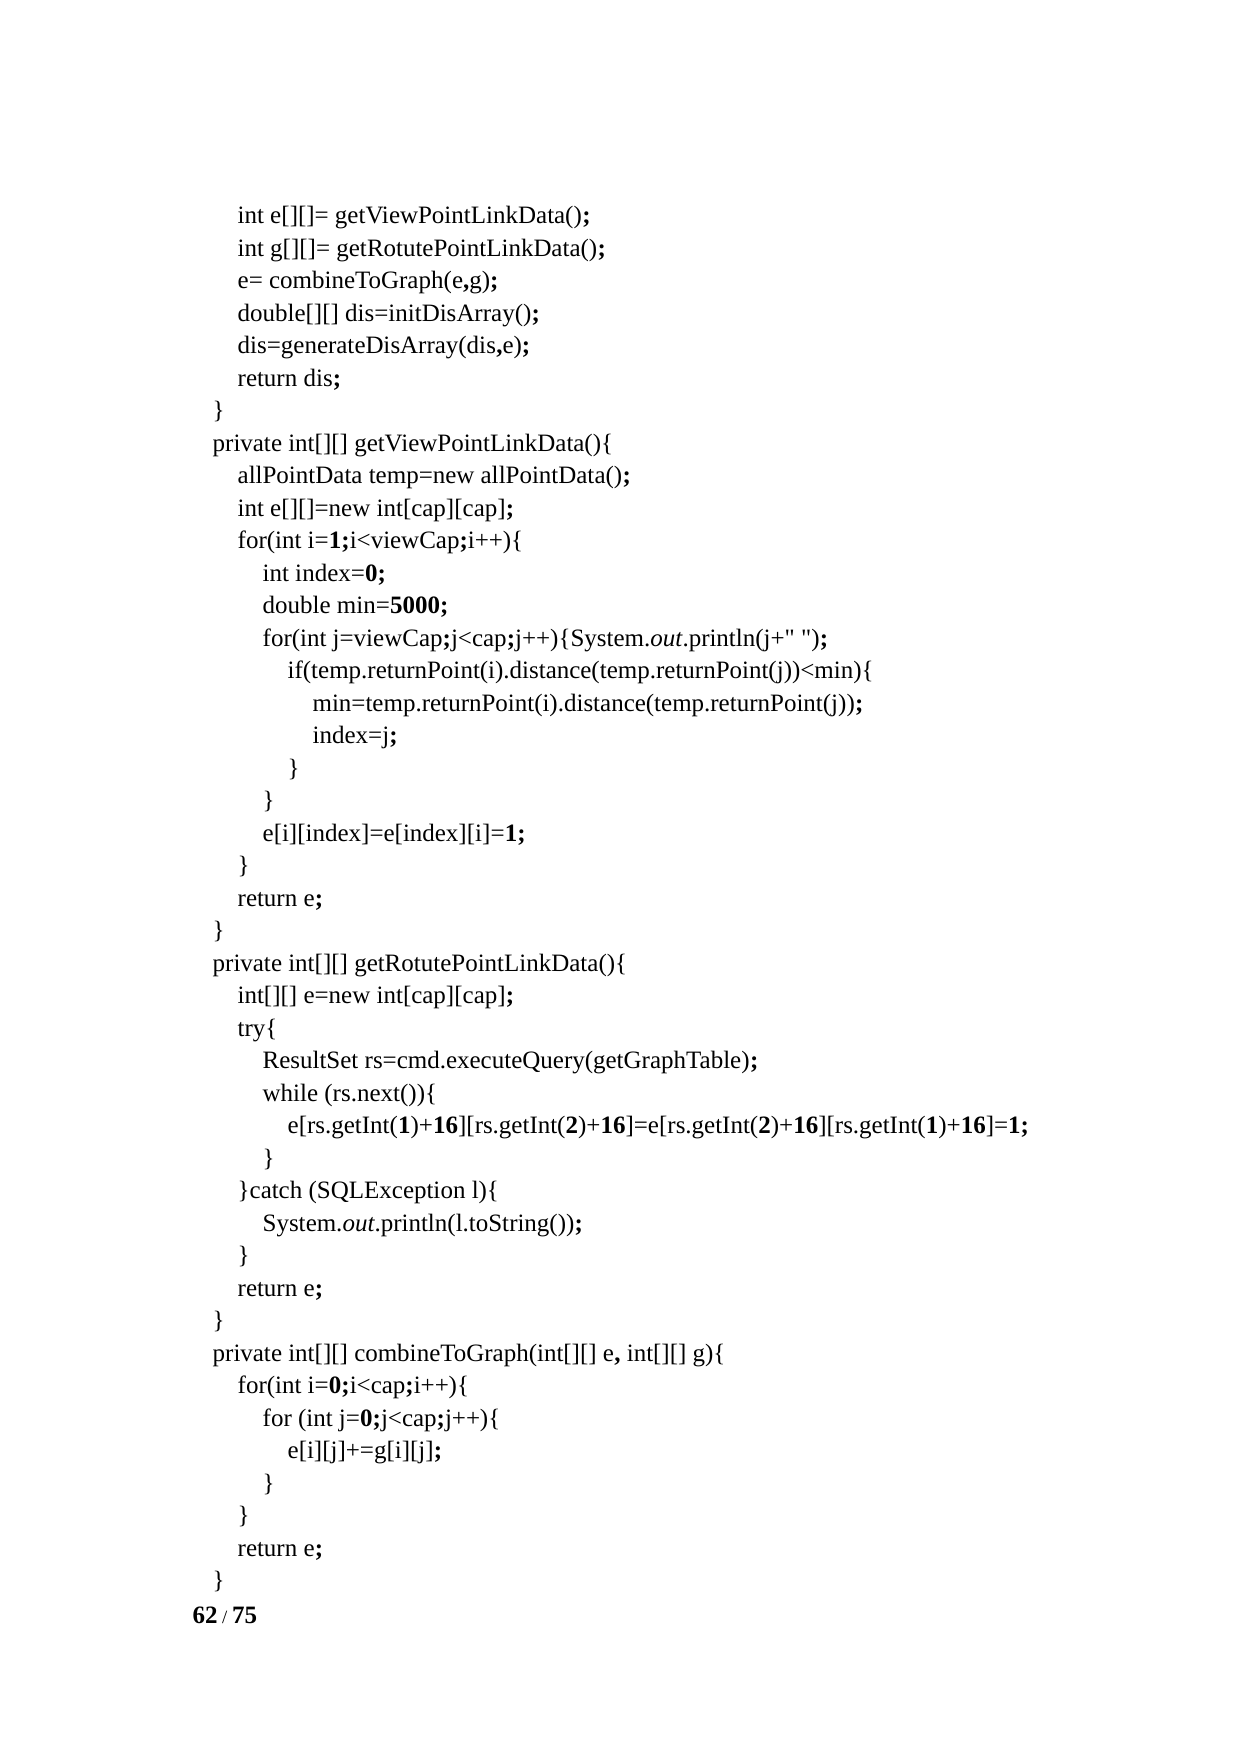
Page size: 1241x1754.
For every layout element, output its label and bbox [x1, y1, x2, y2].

text [187, 199, 1053, 1596]
